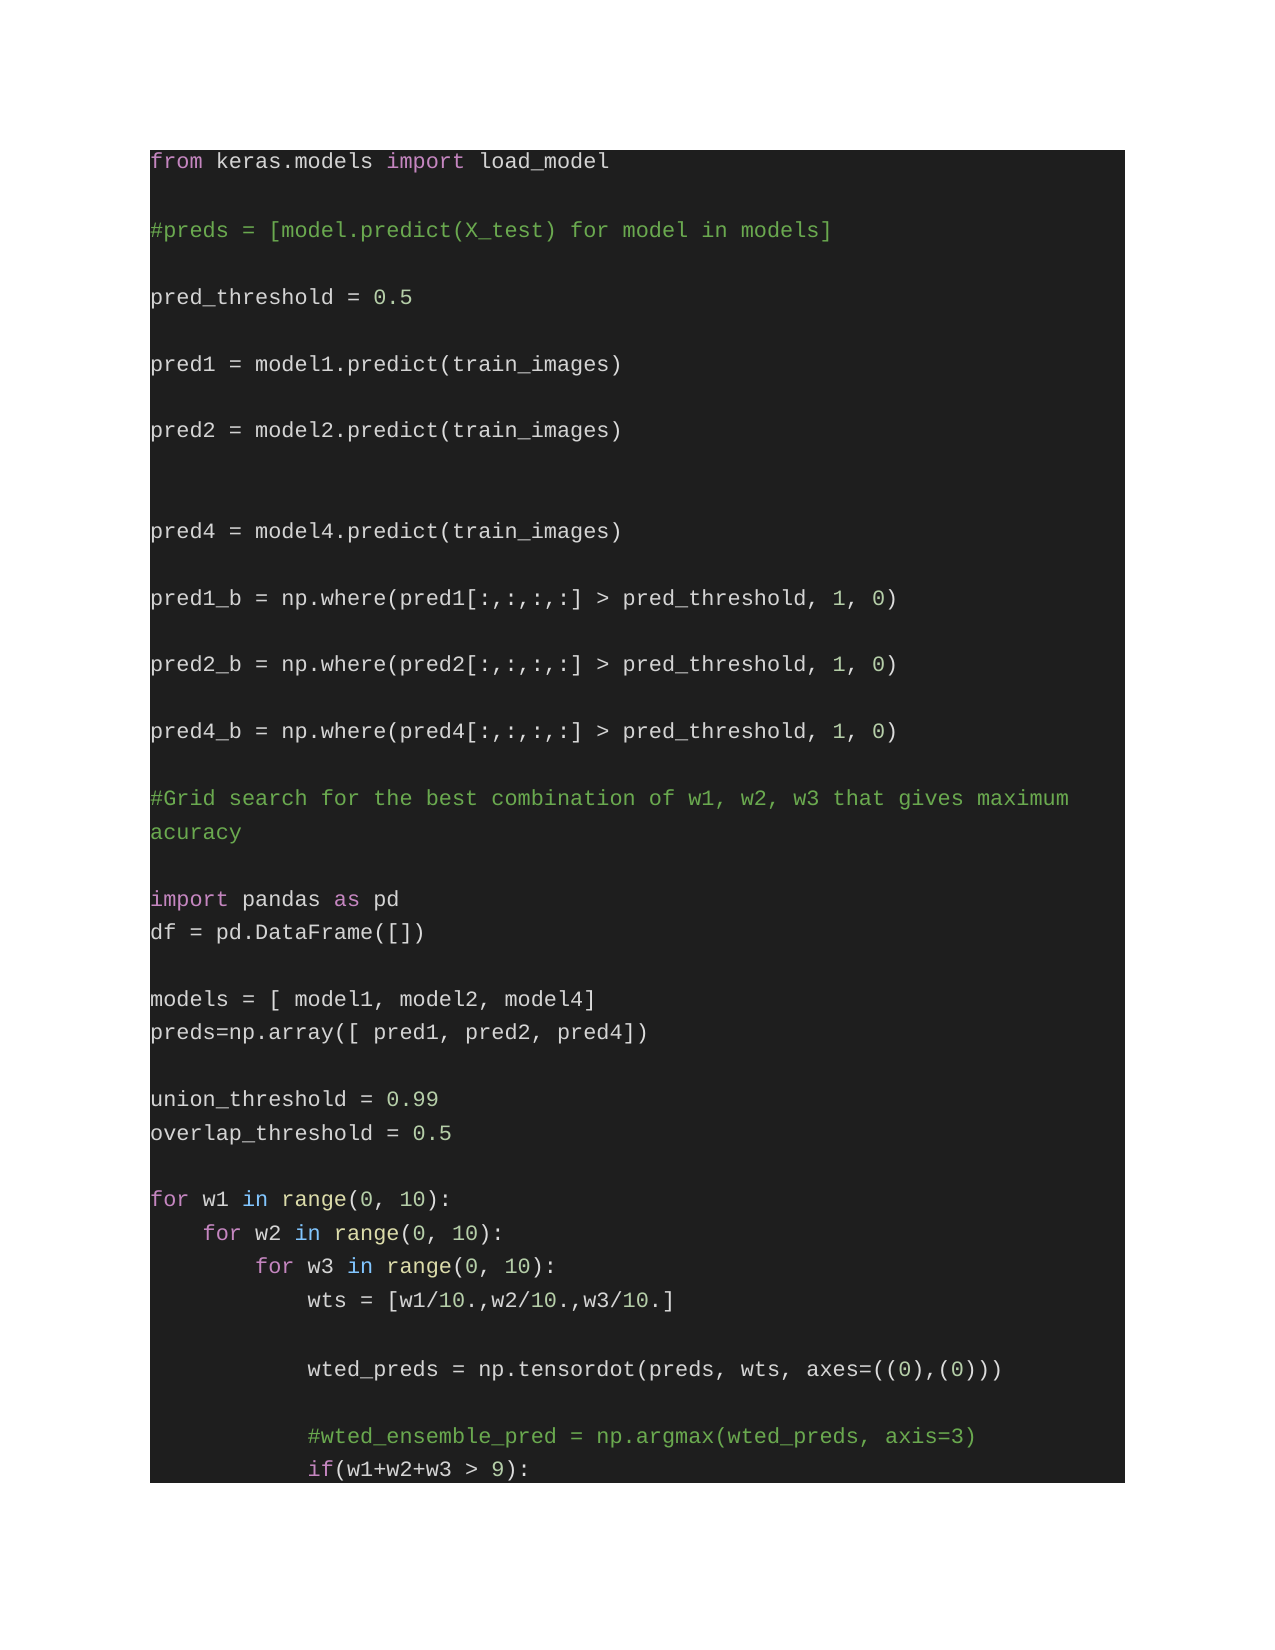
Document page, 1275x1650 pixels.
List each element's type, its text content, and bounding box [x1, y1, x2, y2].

text for w2 in range(0, 10): [150, 1222, 1125, 1247]
text models = [ model1, model2, model4] [150, 988, 1125, 1013]
text overlap_threshold = 0.5 [150, 1122, 1125, 1147]
text pred1_b = np.where(pred1[:,:,:,:] > pred_threshold, 1, 0) [150, 587, 1125, 612]
text #preds = [model.predict(X_test) for model in models] [150, 219, 1125, 244]
text union_threshold = 0.99 [150, 1088, 1125, 1113]
text if(w1+w2+w3 > 9): [150, 1458, 1125, 1483]
text #wted_ensemble_pred = np.argmax(wted_preds, axis=3) [150, 1425, 1125, 1449]
text pred4 = model4.predict(train_images) [150, 520, 1125, 545]
text for w1 in range(0, 10): [150, 1189, 1125, 1213]
text import pandas as pd [150, 888, 1125, 912]
text pred1 = model1.predict(train_images) [150, 353, 1125, 377]
text pred2_b = np.where(pred2[:,:,:,:] > pred_threshold, 1, 0) [150, 654, 1125, 678]
text from keras.models import load_model [150, 150, 1125, 175]
text preds=np.array([ pred1, pred2, pred4]) [150, 1021, 1125, 1046]
text pred2 = model2.predict(train_images) [150, 419, 1125, 444]
text df = pd.DataFrame([]) [150, 921, 1125, 946]
text wts = [w1/10.,w2/10.,w3/10.] [150, 1289, 1125, 1314]
text pred_threshold = 0.5 [150, 286, 1125, 311]
text wted_preds = np.tensordot(preds, wts, axes=((0),(0))) [150, 1358, 1125, 1383]
text #Grid search for the best combination of w1, w2, w3 that gives maximum acuracy [150, 787, 1125, 846]
text for w3 in range(0, 10): [150, 1256, 1125, 1280]
text pred4_b = np.where(pred4[:,:,:,:] > pred_threshold, 1, 0) [150, 721, 1125, 745]
